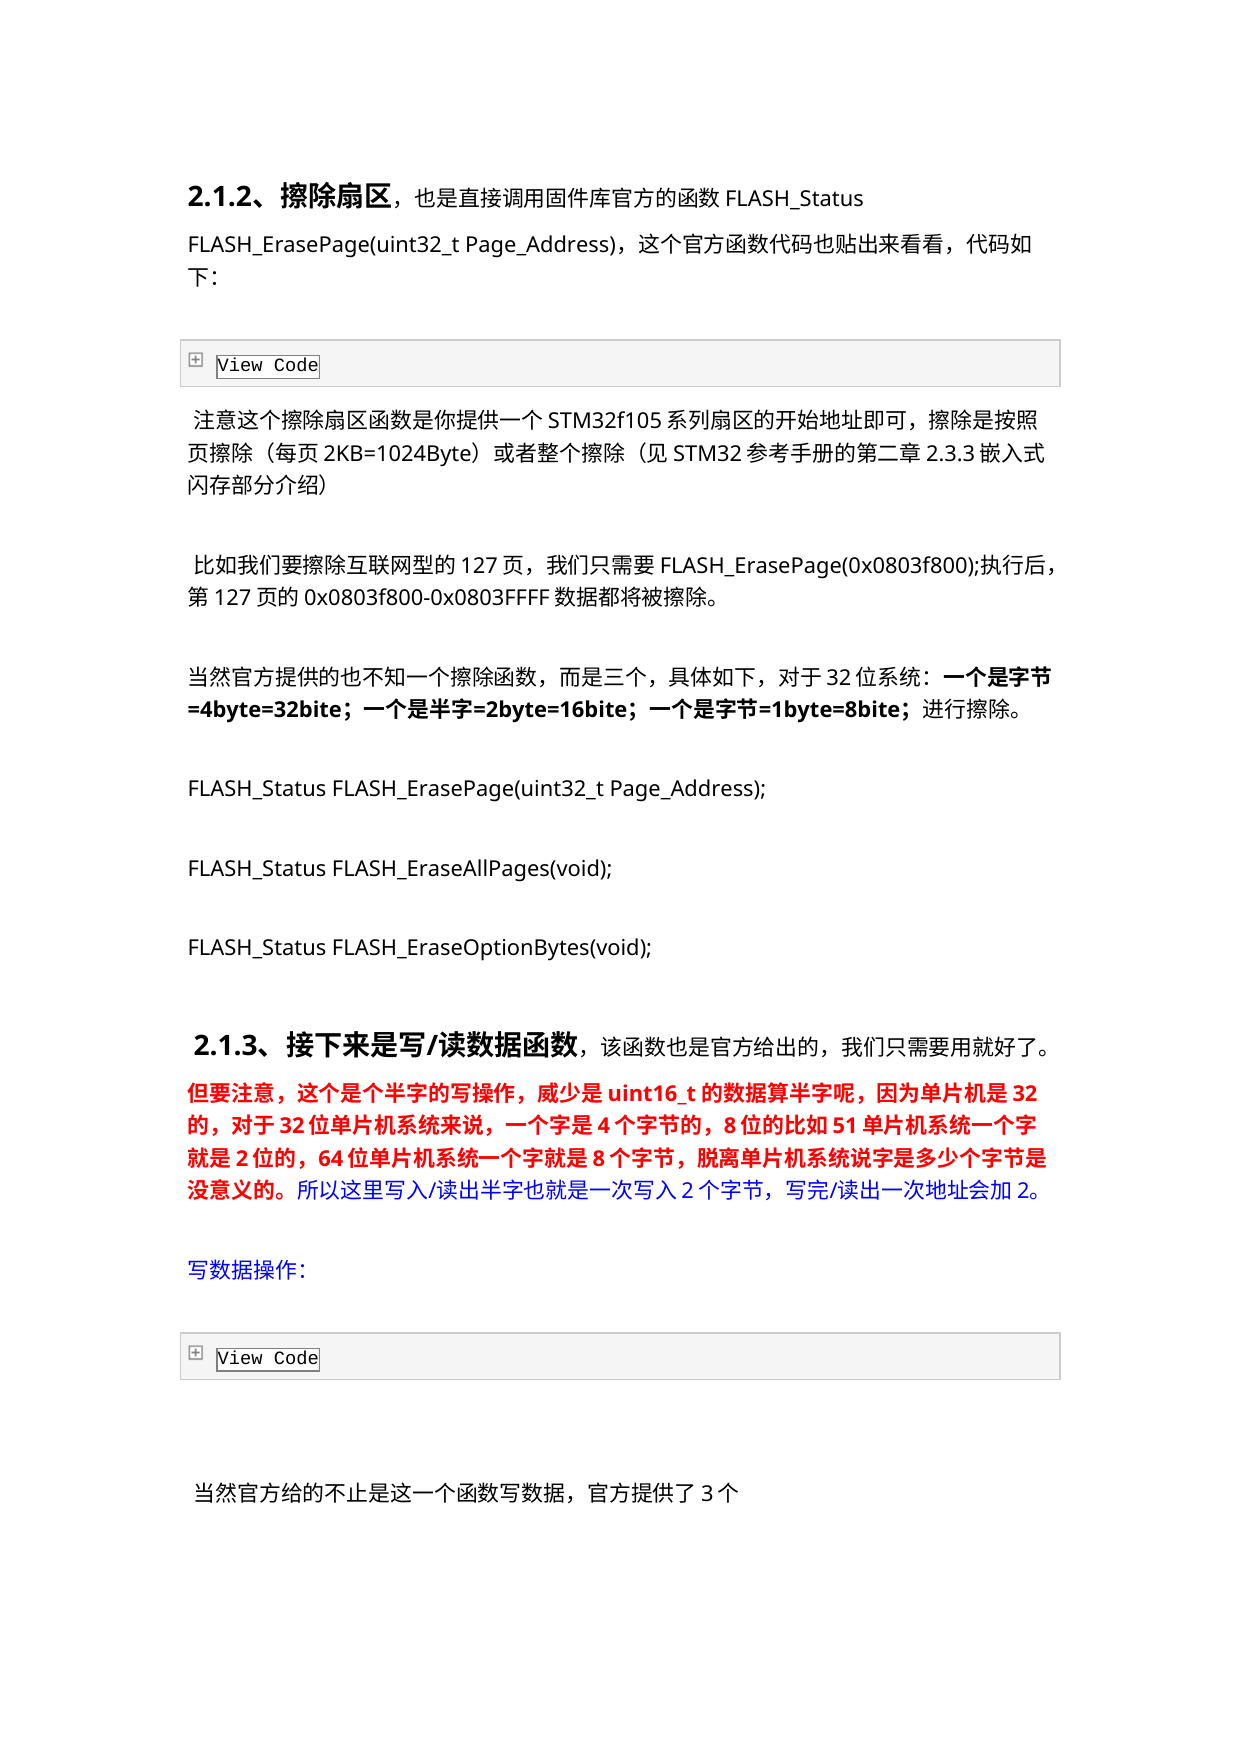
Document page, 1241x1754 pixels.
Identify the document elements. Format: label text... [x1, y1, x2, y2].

text View Code [181, 341, 1059, 386]
text 当然官方给的不止是这一个函数写数据，官方提供了3个 [187, 1475, 1053, 1508]
text View Code [181, 1334, 1059, 1379]
picture [187, 1339, 205, 1365]
text 当然官方提供的也不知一个擦除函数，而是三个，具体如下，对于32位系统：一个是字节=4byte=32bite；一个是半字=2byte=16bite；一个是字节=1byte=8bite；进行擦除。 [187, 659, 1053, 724]
text 2.1.3、接下来是写/读数据函数，该函数也是官方给出的，我们只需要用就好了。但要注意，这个是个半字的写操作，威少是uint16_t 的数据算半字呢，因为单片机是32的，对于32位单片机系统来说，一个字是4个字节的，8位的比如51单片机系统一个字就是2位的，64位单片机系统一个字就是8个字节，脱离单片机系统说字是多少个字节是没意义的。所以这里写入/读出半字也就是一次写入2个字节，写完/读出一次地址会加2。 [187, 1010, 1053, 1205]
text FLASH_Status FLASH_ErasePage(uint32_t Page_Address); [187, 772, 1053, 804]
text 2.1.2、擦除扇区，也是直接调用固件库官方的函数FLASH_Status FLASH_ErasePage(uint32_t Page_Address)，这个官方函数代码也贴出来看看，代码如下： [187, 162, 1053, 292]
text FLASH_Status FLASH_EraseAllPages(void); [187, 851, 1053, 884]
text 比如我们要擦除互联网型的127页，我们只需要FLASH_ErasePage(0x0803f800);执行后，第127页的0x0803f800-0x0803FFFF数据都将被擦除。 [187, 547, 1053, 612]
text 写数据操作： [187, 1252, 1053, 1285]
text 注意这个擦除扇区函数是你提供一个STM32f105系列扇区的开始地址即可，擦除是按照页擦除（每页2KB=1024Byte）或者整个擦除（见STM32参考手册的第二章2.3.3嵌入式闪存部分介绍） [187, 403, 1053, 500]
picture [187, 346, 205, 372]
text FLASH_Status FLASH_EraseOptionBytes(void); [187, 931, 1053, 963]
